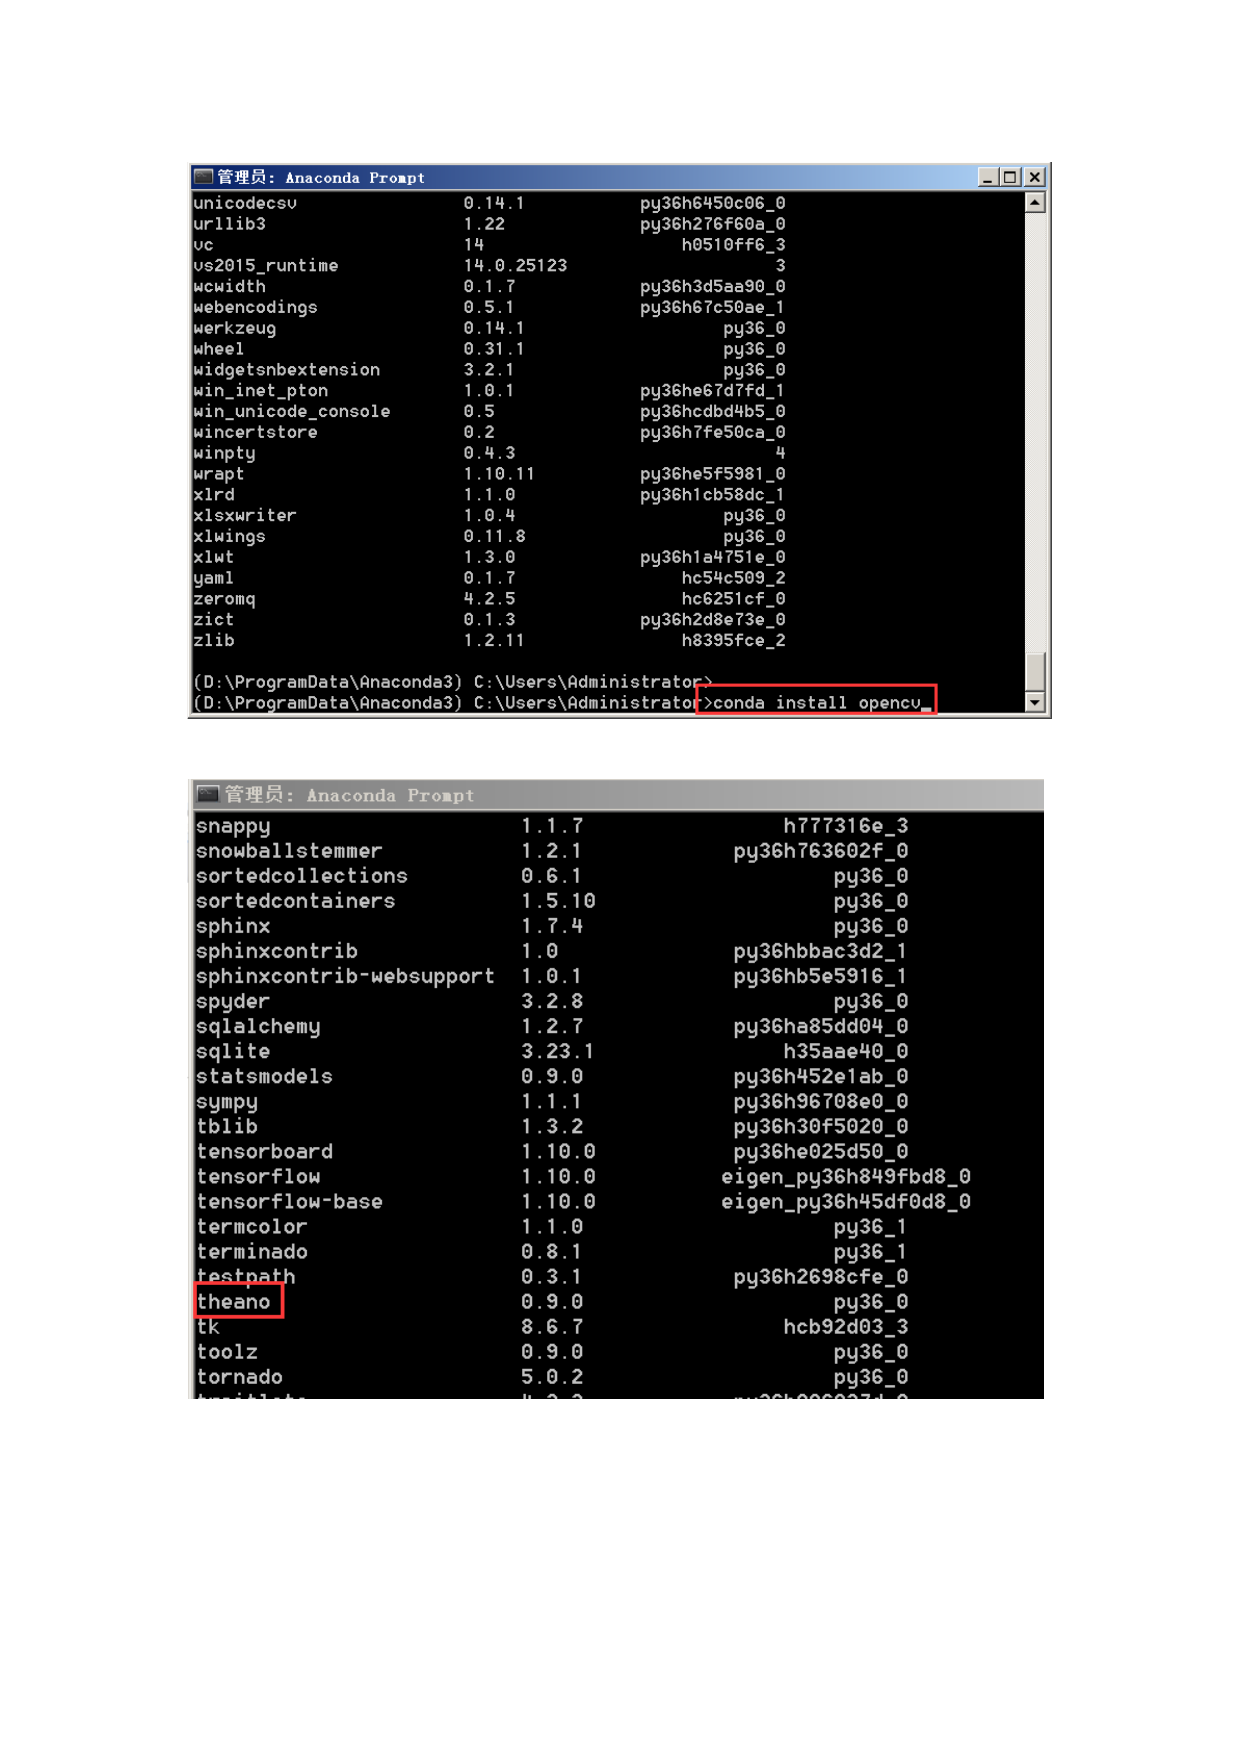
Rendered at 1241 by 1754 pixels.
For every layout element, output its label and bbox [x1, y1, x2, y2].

picture [187, 779, 1044, 1399]
picture [187, 162, 1052, 719]
